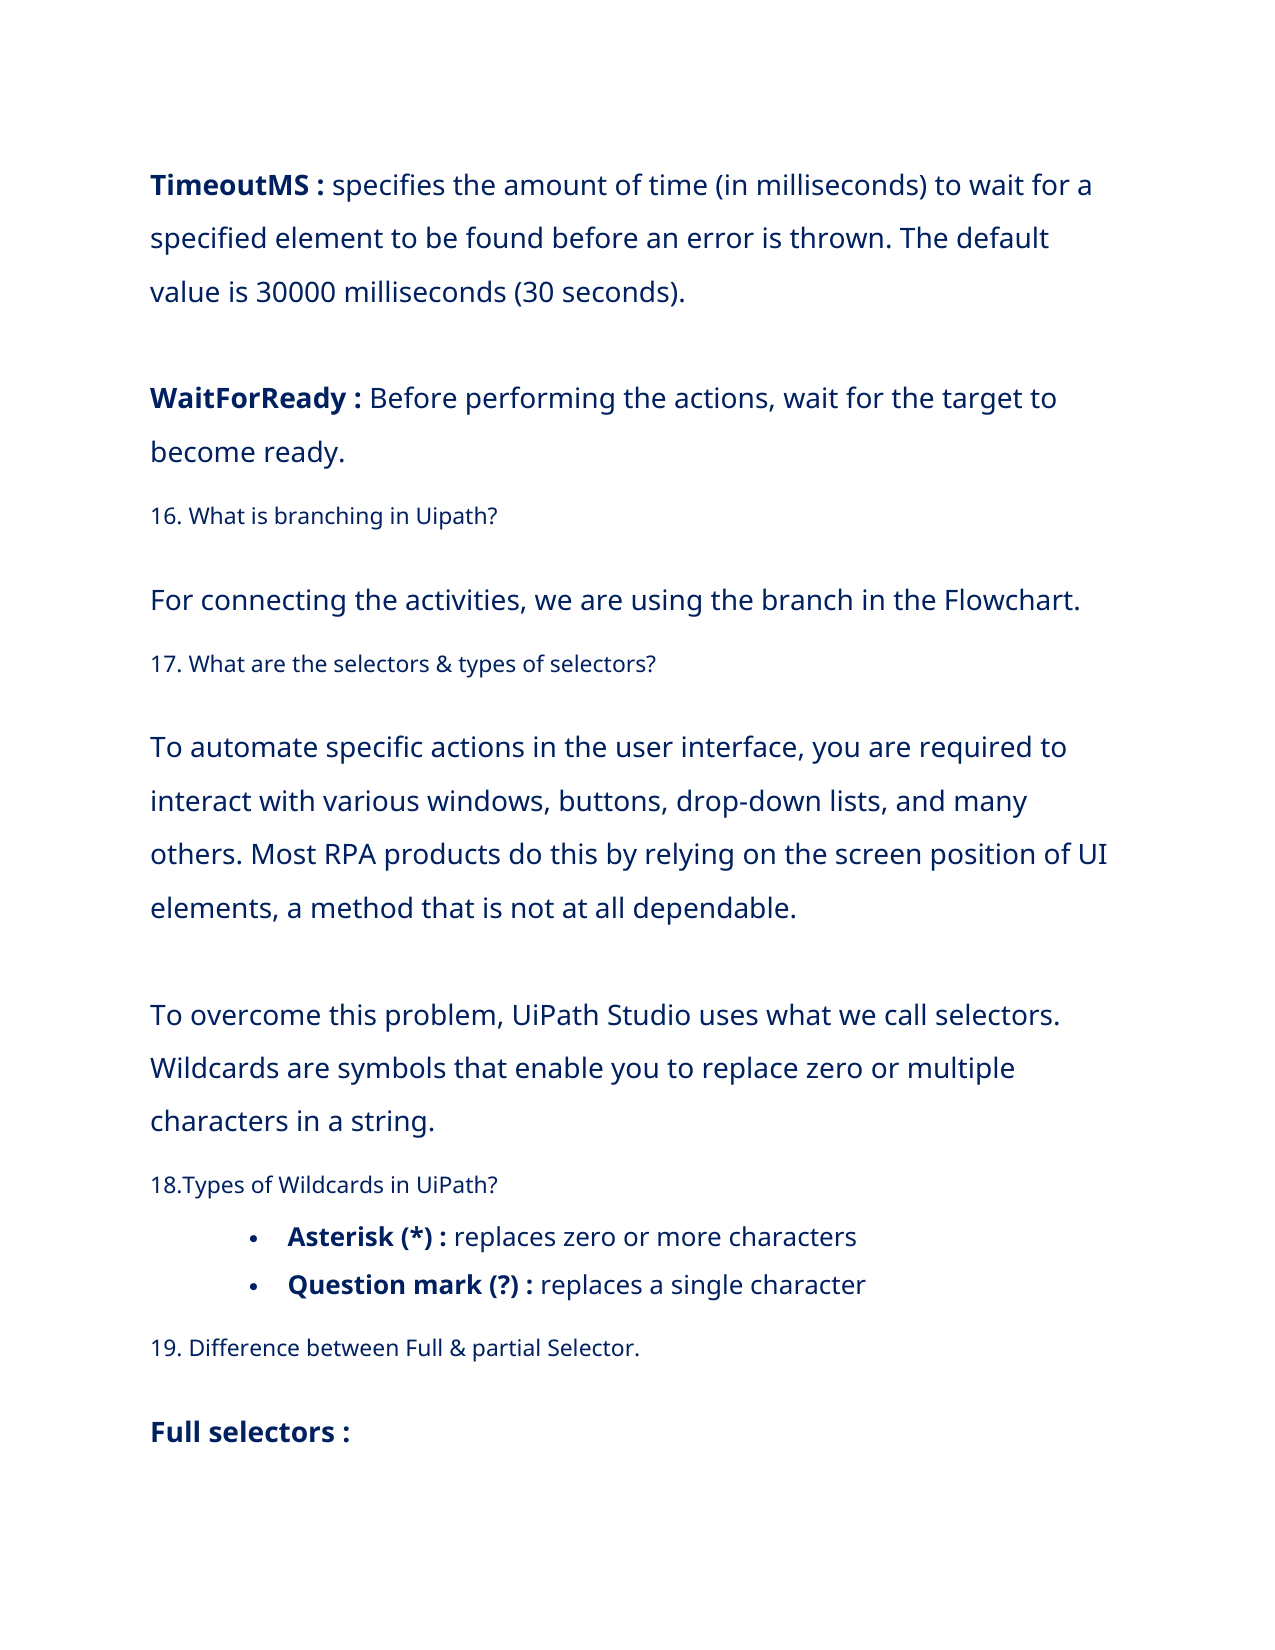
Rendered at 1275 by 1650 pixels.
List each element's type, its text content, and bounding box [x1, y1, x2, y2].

subtitle 19. Difference between Full & partial Selector. [150, 1332, 1125, 1363]
subtitle 17. What are the selectors & types of selectors? [150, 647, 1125, 679]
text Full selectors : [150, 1397, 1125, 1450]
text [150, 150, 1125, 471]
list Asterisk (*) : replaces zero or more characters [250, 1205, 1062, 1254]
text To automate specific actions in the user interface, you are required to interact with various windows, buttons, drop-down lists, and many others. Most RPA products do this by relying on the screen position of UI elements, a method that is not at all dependable. To overcome this problem, UiPath Studio uses what we call selectors. Wildcards are symbols that enable you to replace zero or multiple characters in a string. [150, 713, 1125, 1140]
list Question mark (?) : replaces a single character [250, 1254, 1062, 1302]
text For connecting the activities, we are using the branch in the Flowchart. [150, 565, 1125, 618]
subtitle 18.Types of Wildcards in UiPath? [150, 1169, 1125, 1201]
subtitle 16. What is branching in Uipath? [150, 500, 1125, 531]
